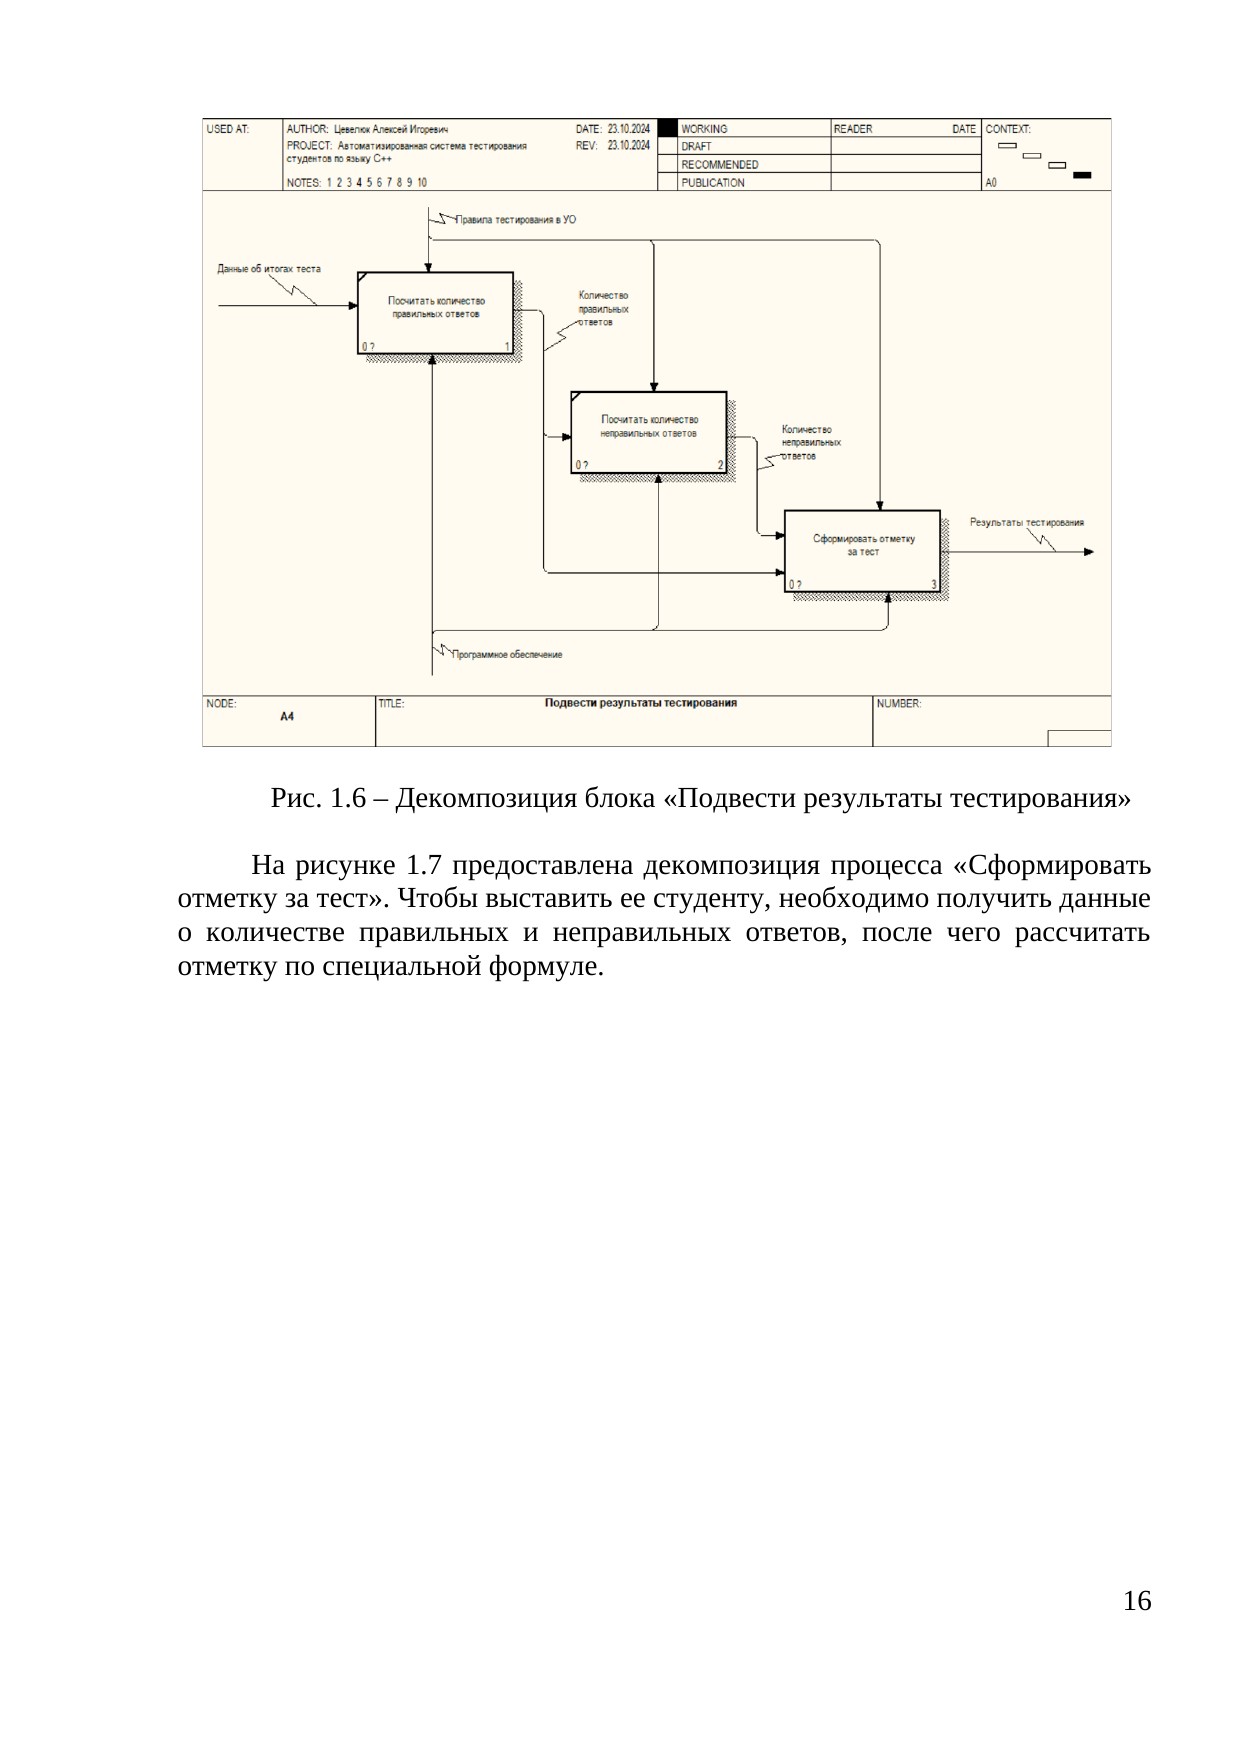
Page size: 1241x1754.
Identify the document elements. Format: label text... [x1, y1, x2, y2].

picture [202, 118, 1112, 747]
text На рисунке 1.7 предоставлена декомпозиция процесса «Сформировать отметку за тест». Чтобы выставить ее студенту, необходимо получить данные о количестве правильных и неправильных ответов, после чего рассчитать отметку по специальной формуле. [177, 847, 1152, 981]
text Рис. 1.6 – Декомпозиция блока «Подвести результаты тестирования» [177, 780, 1152, 813]
